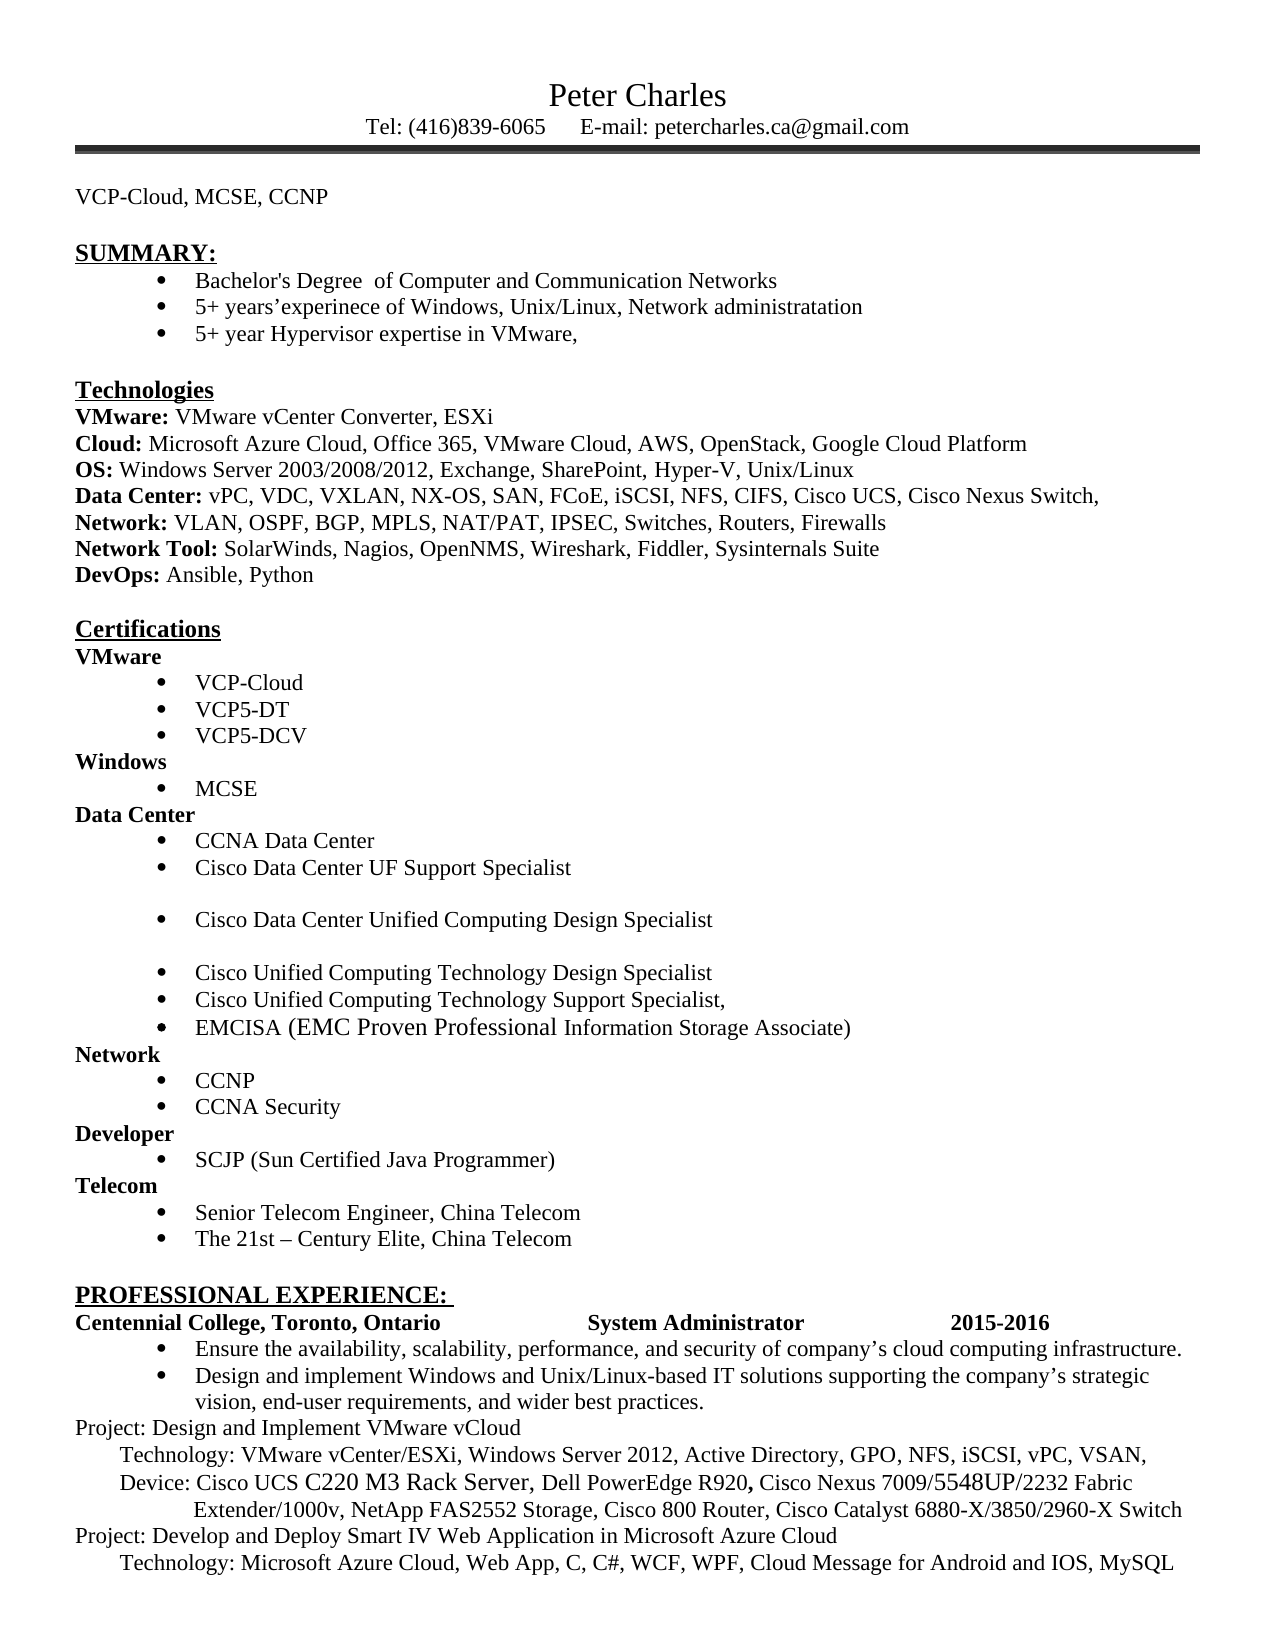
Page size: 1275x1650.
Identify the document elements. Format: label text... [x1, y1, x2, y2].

text VMware [75, 643, 1200, 669]
list Bachelor's Degree of Computer and Communication Networks [157, 267, 1200, 293]
list CCNA Security [157, 1093, 1200, 1120]
text VMware: VMware vCenter Converter, ESXi [75, 403, 1200, 430]
list 5+ year Hypervisor expertise in VMware, [157, 319, 1200, 346]
list VCP-Cloud [157, 669, 1200, 696]
list Cisco Data Center Unified Computing Design Specialist [157, 907, 1200, 959]
text Device: Cisco UCS C220 M3 Rack Server, Dell PowerEdge R920, Cisco Nexus 7009/5548UP/2232 Fabric Extender/1000v, NetApp FAS2552 Storage, Cisco 800 Router, Cisco Catalyst 6880-X/3850/2960-X Switch [119, 1467, 1200, 1522]
text Telecom [75, 1172, 1200, 1199]
text OS: Windows Server 2003/2008/2012, Exchange, SharePoint, Hyper-V, Unix/Linux [75, 456, 1200, 482]
text Project: Design and Implement VMware vCloud [75, 1414, 1200, 1441]
list MCSE [157, 775, 1200, 801]
text SUMMARY: [75, 238, 1200, 267]
text Centennial College, Toronto, Ontario System Administrator 2015-2016 [75, 1309, 1200, 1335]
list CCNA Data Center [158, 827, 1200, 854]
list The 21st – Century Elite, China Telecom [157, 1225, 1200, 1252]
text Data Center [75, 801, 1200, 827]
text Windows [75, 748, 1200, 775]
text Network [75, 1041, 1200, 1067]
text Technology: VMware vCenter/ESXi, Windows Server 2012, Active Directory, GPO, NFS, iSCSI, vPC, VSAN, [119, 1441, 1200, 1467]
list Cisco Data Center UF Support Specialist [158, 854, 1200, 907]
list CCNP [157, 1067, 1200, 1093]
text Certifications [75, 614, 1200, 643]
list Cisco Unified Computing Technology Design Specialist [158, 959, 1200, 986]
list Senior Telecom Engineer, China Telecom [157, 1199, 1200, 1225]
text DevOps: Ansible, Python [75, 562, 1200, 588]
text Developer [75, 1120, 1200, 1146]
text Technologies [75, 375, 1200, 403]
text VCP-Cloud, MCSE, CCNP [75, 183, 1200, 209]
text Network: VLAN, OSPF, BGP, MPLS, NAT/PAT, IPSEC, Switches, Routers, Firewalls [75, 509, 1200, 535]
text PROFESSIONAL EXPERIENCE: [75, 1280, 1200, 1309]
list VCP5-DCV [157, 722, 1200, 748]
text Cloud: Microsoft Azure Cloud, Office 365, VMware Cloud, AWS, OpenStack, Google Cloud Platform [75, 430, 1200, 456]
list 5+ years’experinece of Windows, Unix/Linux, Network administratation [157, 293, 1200, 319]
text Project: Develop and Deploy Smart IV Web Application in Microsoft Azure Cloud [75, 1522, 1200, 1549]
list Ensure the availability, scalability, performance, and security of company’s cloud computing infrastructure. [157, 1335, 1200, 1362]
text Network Tool: SolarWinds, Nagios, OpenNMS, Wireshark, Fiddler, Sysinternals Suite [75, 535, 1200, 562]
text Data Center: vPC, VDC, VXLAN, NX-OS, SAN, FCoE, iSCSI, NFS, CIFS, Cisco UCS, Cisco Nexus Switch, [75, 482, 1200, 509]
subtitle Peter Charles [75, 75, 1200, 113]
list VCP5-DT [157, 696, 1200, 722]
list Cisco Unified Computing Technology Support Specialist, [158, 986, 1200, 1012]
text Tel: (416)839-6065 E-mail: petercharles.ca@gmail.com [75, 113, 1200, 142]
list EMCISA (EMC Proven Professional Information Storage Associate) [157, 1012, 1200, 1041]
list SCJP (Sun Certified Java Programmer) [157, 1146, 1200, 1172]
text Technology: Microsoft Azure Cloud, Web App, C, C#, WCF, WPF, Cloud Message for Android and IOS, MySQL [119, 1549, 1200, 1575]
